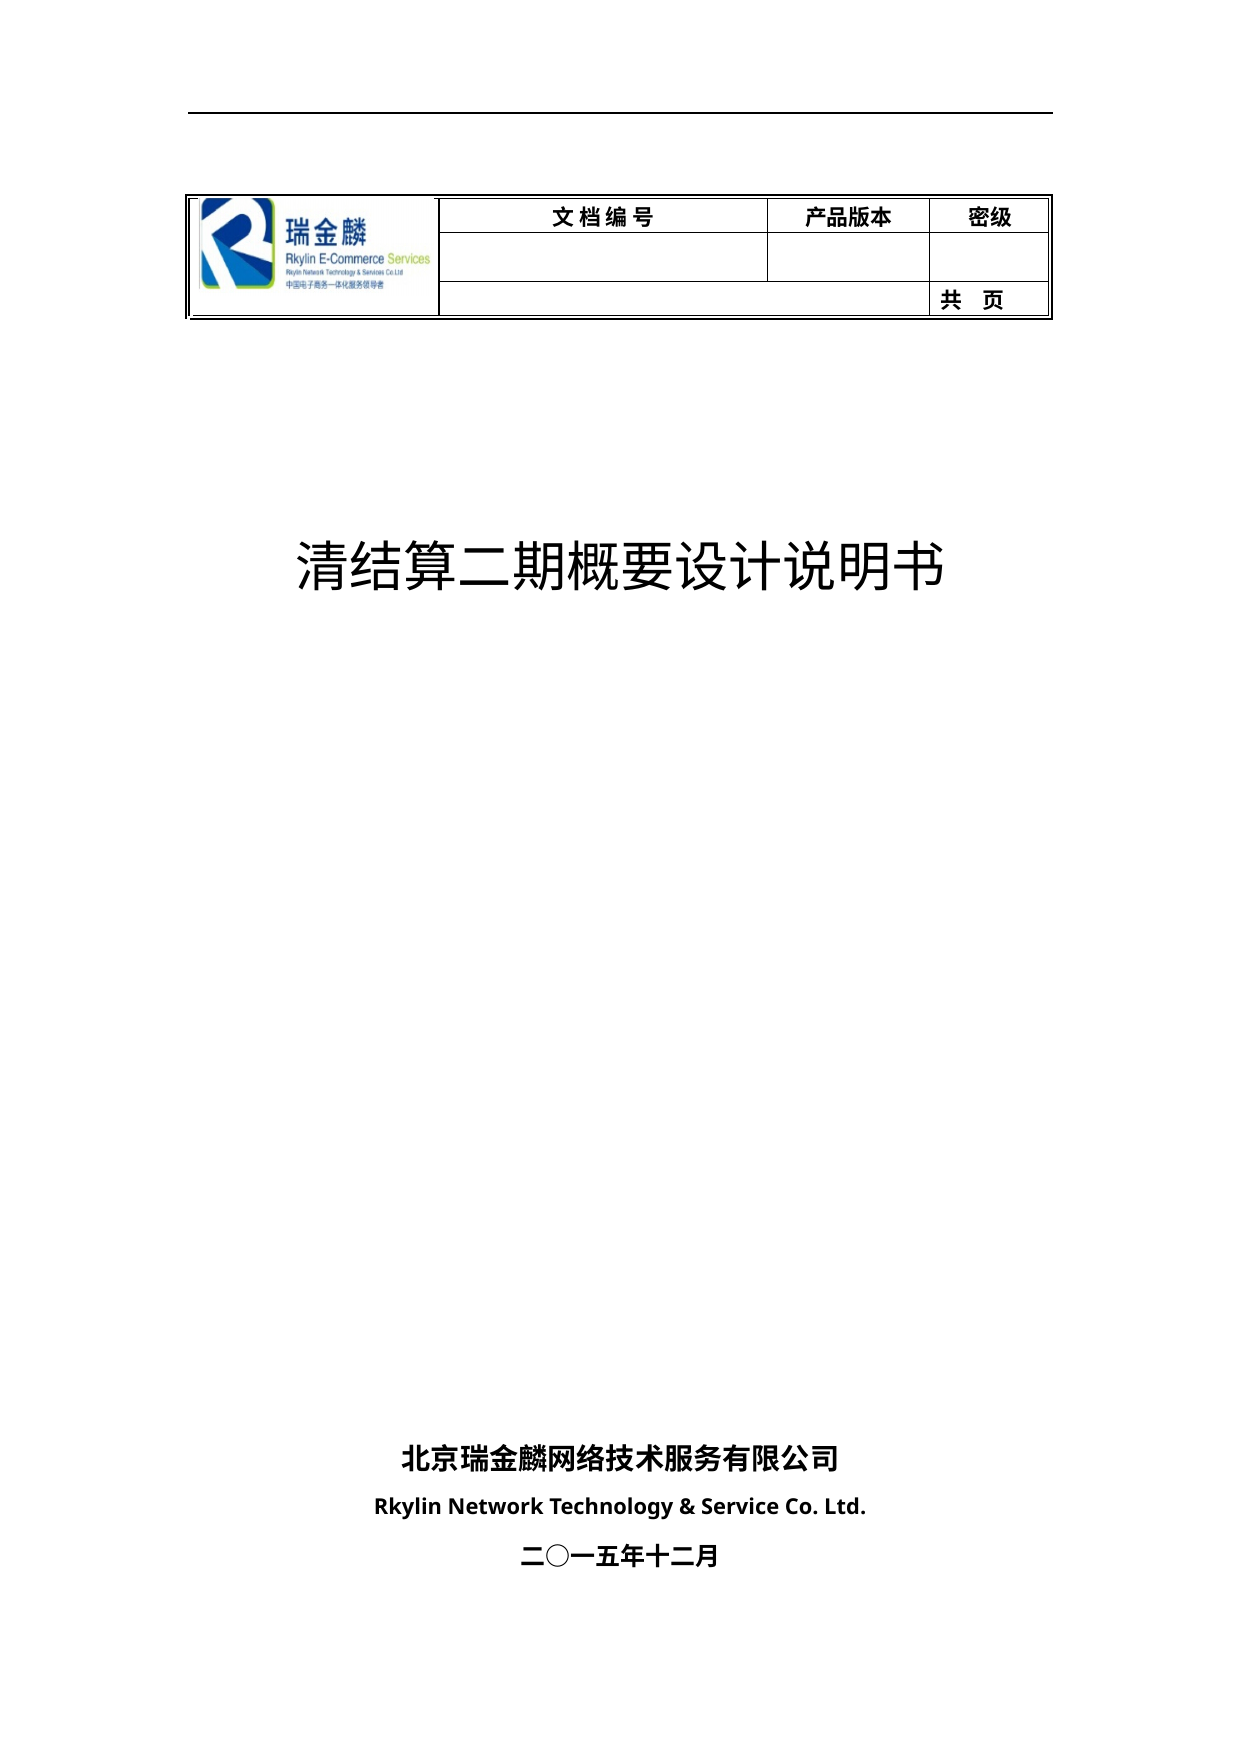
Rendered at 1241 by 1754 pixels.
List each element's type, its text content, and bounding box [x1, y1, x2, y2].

table_header [190, 199, 438, 315]
table_cell 共 页 [930, 282, 1048, 315]
table_cell [440, 282, 929, 315]
table_cell [440, 233, 767, 281]
picture [198, 198, 434, 296]
table_cell [768, 233, 929, 281]
table_header 密级 [930, 199, 1048, 232]
table_header 文 档 编 号 [440, 199, 767, 232]
table_cell [930, 233, 1048, 281]
text 二○一五年十二月 [187, 1522, 1053, 1587]
text 北京瑞金麟网络技术服务有限公司 [187, 1424, 1053, 1489]
table_header 产品版本 [768, 199, 929, 232]
text 清结算二期概要设计说明书 [187, 514, 1053, 612]
text Rkylin Network Technology & Service Co. Ltd. [187, 1489, 1053, 1522]
